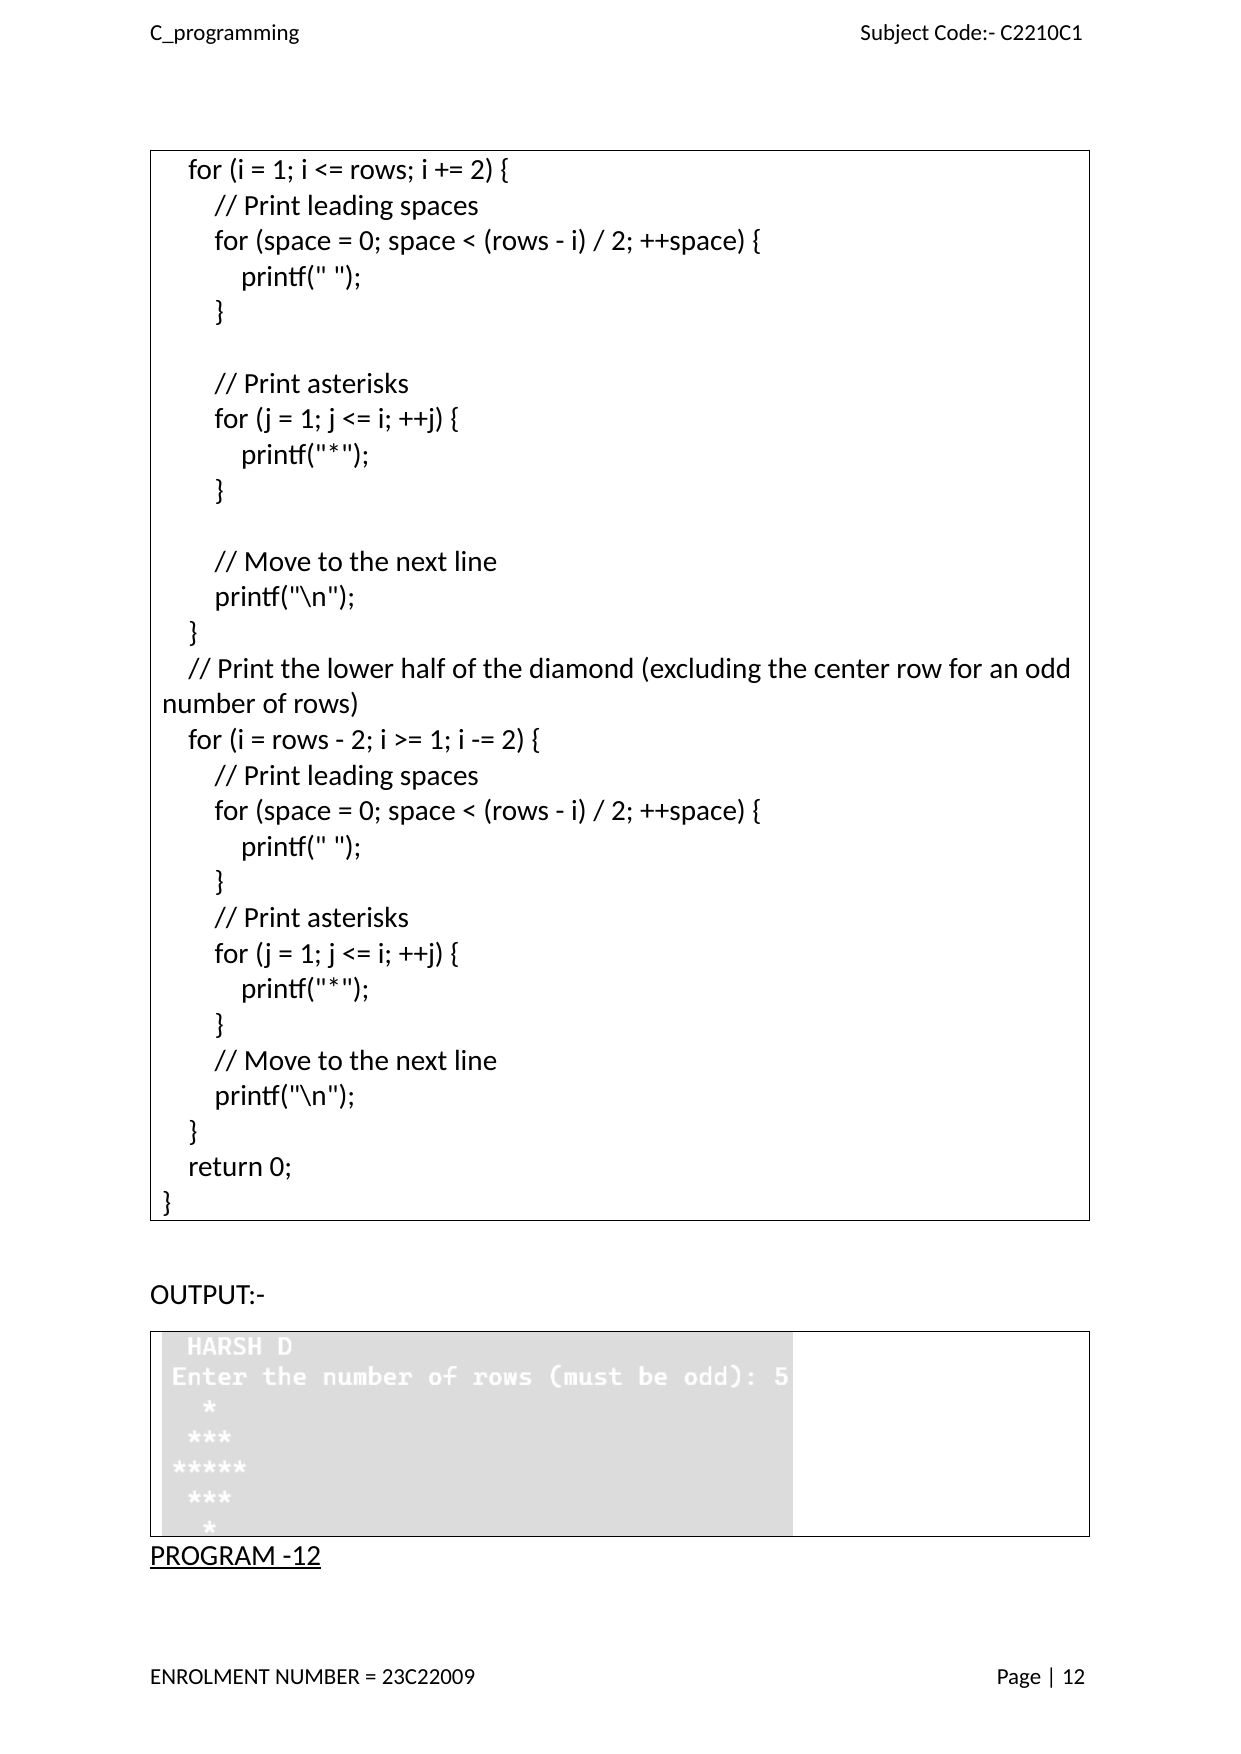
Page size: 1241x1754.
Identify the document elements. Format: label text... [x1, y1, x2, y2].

table_header [793, 1332, 1089, 1536]
table_header [151, 1332, 161, 1536]
text OUTPUT:- [150, 1276, 1090, 1312]
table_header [151, 151, 1089, 1220]
text PROGRAM -12 [150, 1537, 1090, 1572]
